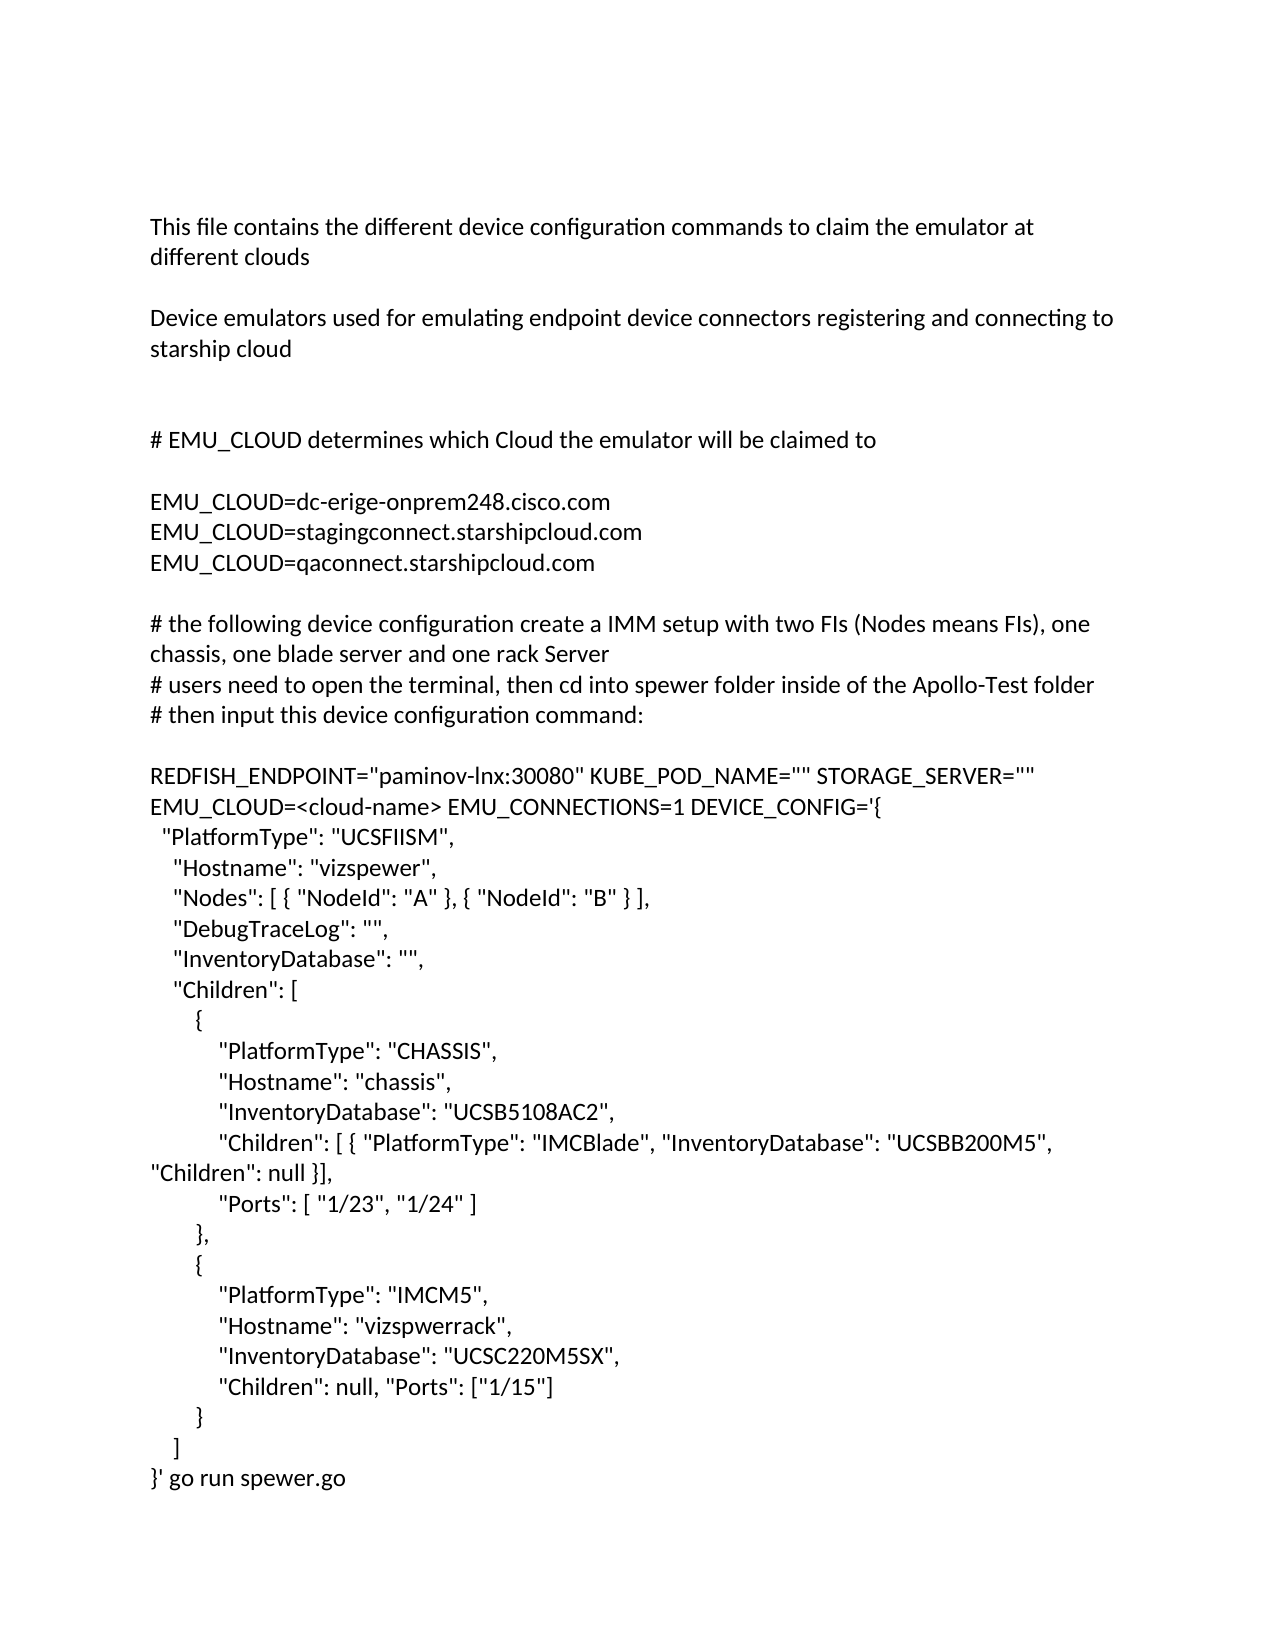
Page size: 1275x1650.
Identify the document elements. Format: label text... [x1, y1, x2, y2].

text "Children": null, "Ports": ["1/15"] [150, 1371, 1125, 1401]
text REDFISH_ENDPOINT="paminov-lnx:30080" KUBE_POD_NAME="" STORAGE_SERVER="" EMU_CLOUD=<cloud-name> EMU_CONNECTIONS=1 DEVICE_CONFIG='{ [150, 760, 1125, 821]
text "Hostname": "chassis", [150, 1066, 1125, 1096]
text # EMU_CLOUD determines which Cloud the emulator will be claimed to [150, 425, 1125, 455]
text { [150, 1004, 1125, 1035]
text ] [150, 1432, 1125, 1462]
text "InventoryDatabase": "", [150, 943, 1125, 974]
text "PlatformType": "IMCM5", [150, 1279, 1125, 1310]
text "Children": [ { "PlatformType": "IMCBlade", "InventoryDatabase": "UCSBB200M5", "Children": null }], [150, 1127, 1125, 1188]
text }, [150, 1218, 1125, 1249]
text "Nodes": [ { "NodeId": "A" }, { "NodeId": "B" } ], [150, 882, 1125, 913]
text "InventoryDatabase": "UCSB5108AC2", [150, 1096, 1125, 1127]
text # users need to open the terminal, then cd into spewer folder inside of the Apollo-Test folder [150, 669, 1125, 699]
text "InventoryDatabase": "UCSC220M5SX", [150, 1340, 1125, 1371]
text } [150, 1401, 1125, 1432]
text { [150, 1249, 1125, 1279]
text "PlatformType": "UCSFIISM", [150, 821, 1125, 852]
text "PlatformType": "CHASSIS", [150, 1035, 1125, 1066]
text "DebugTraceLog": "", [150, 913, 1125, 943]
text # then input this device configuration command: [150, 699, 1125, 730]
text "Hostname": "vizspewer", [150, 852, 1125, 882]
text "Hostname": "vizspwerrack", [150, 1310, 1125, 1340]
text "Children": [ [150, 974, 1125, 1004]
text # the following device configuration create a IMM setup with two FIs (Nodes means FIs), one chassis, one blade server and one rack Server [150, 608, 1125, 669]
text }' go run spewer.go [150, 1462, 1125, 1493]
text Device emulators used for emulating endpoint device connectors registering and connecting to starship cloud [150, 303, 1125, 364]
text EMU_CLOUD=stagingconnect.starshipcloud.com [150, 516, 1125, 547]
text This file contains the different device configuration commands to claim the emulator at different clouds [150, 211, 1125, 272]
text EMU_CLOUD=dc-erige-onprem248.cisco.com [150, 486, 1125, 516]
text EMU_CLOUD=qaconnect.starshipcloud.com [150, 547, 1125, 577]
text "Ports": [ "1/23", "1/24" ] [150, 1188, 1125, 1218]
